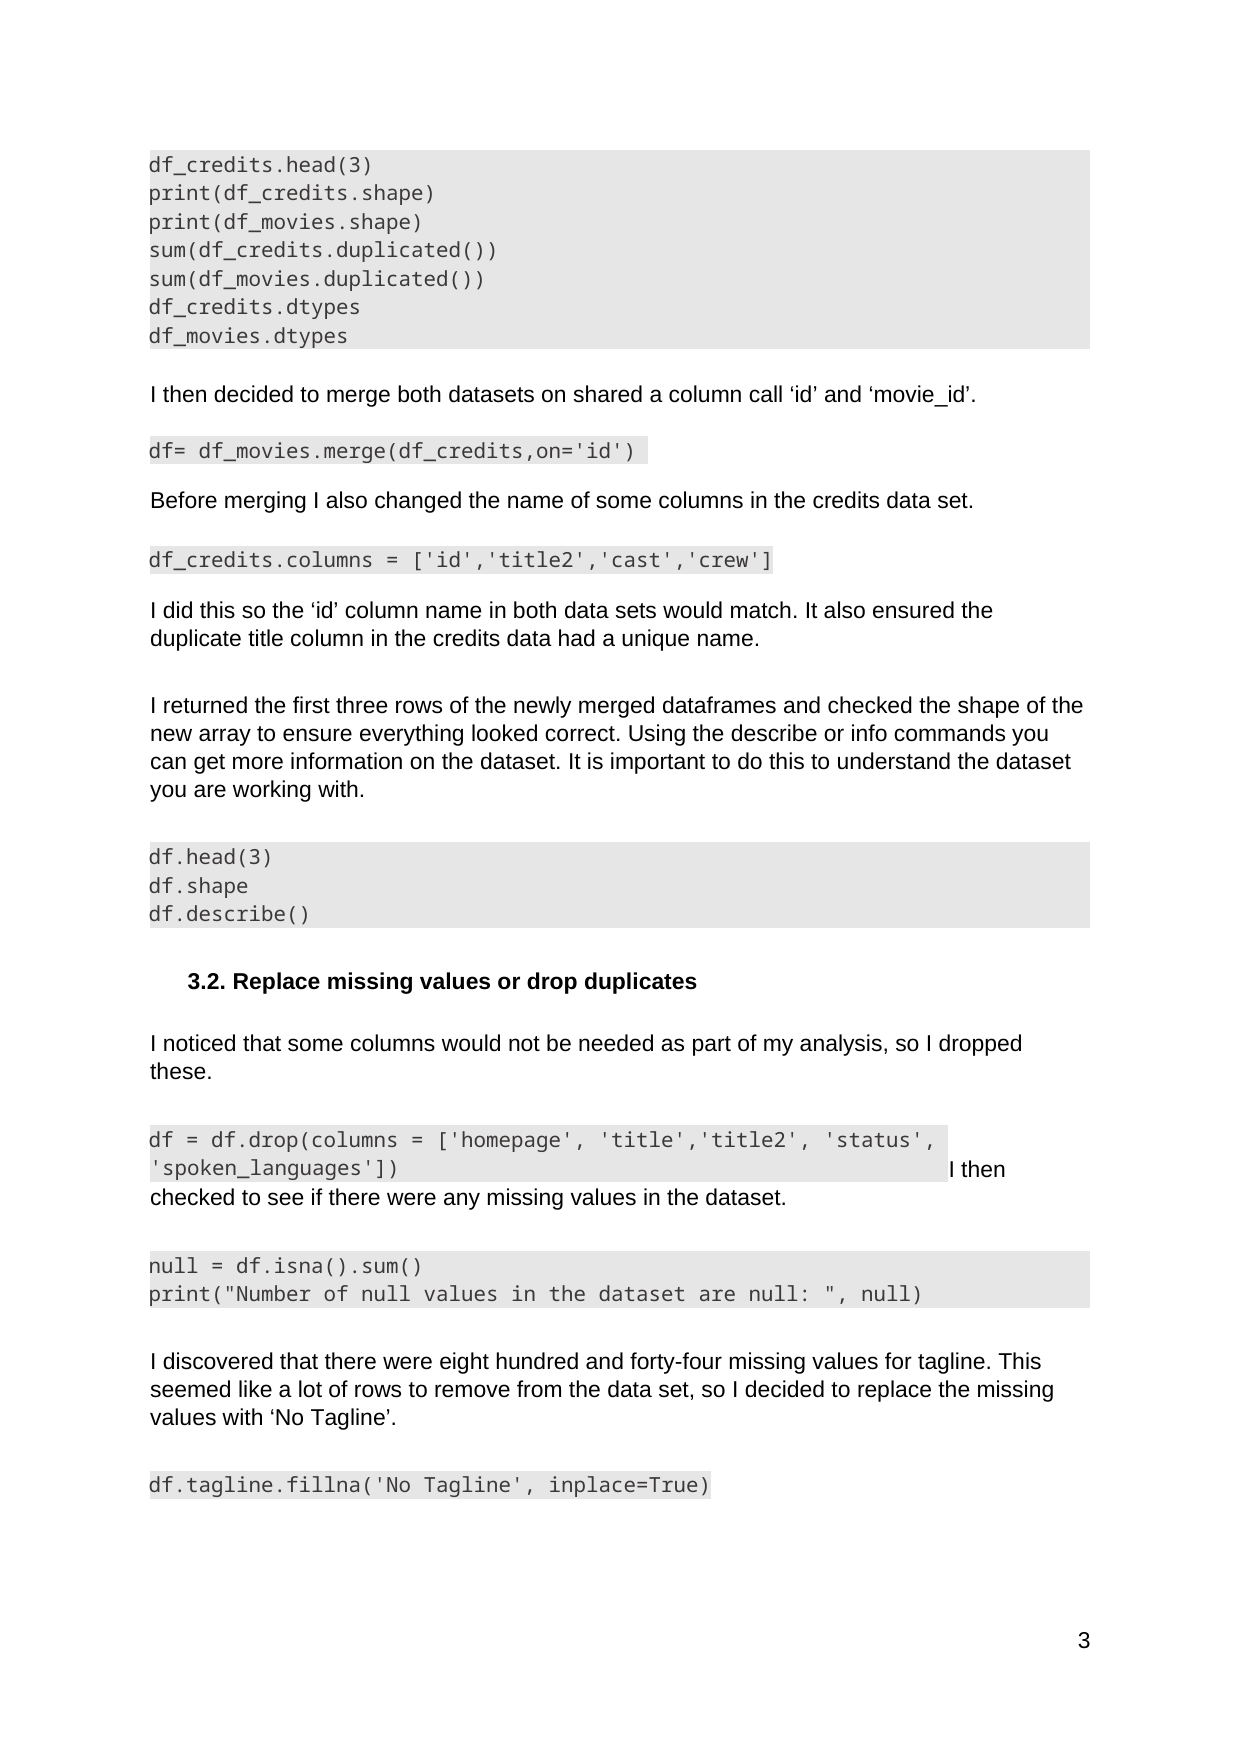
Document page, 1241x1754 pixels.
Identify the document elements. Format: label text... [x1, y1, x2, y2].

text df.describe() [150, 899, 1090, 928]
text print("Number of null values in the dataset are null: ", null) [150, 1279, 1090, 1308]
text df_movies.dtypes [150, 321, 1090, 349]
text df.tagline.fillna('No Tagline', inplace=True) [150, 1471, 711, 1499]
text sum(df_movies.duplicated()) [150, 264, 1090, 292]
text df_credits.head(3) [150, 150, 1090, 178]
text Before merging I also changed the name of some columns in the credits data set. [150, 487, 1090, 514]
text df.shape [150, 871, 1090, 899]
text I discovered that there were eight hundred and forty-four missing values for tagline. This seemed like a lot of rows to remove from the data set, so I decided to replace the missing values with ‘No Tagline’. [150, 1348, 1090, 1430]
text I did this so the ‘id’ column name in both data sets would match. It also ensured the duplicate title column in the credits data had a unique name. [150, 597, 1090, 652]
text df= df_movies.merge(df_credits,on='id') [150, 436, 648, 464]
text df.head(3) [150, 842, 1090, 871]
text print(df_movies.shape) [150, 207, 1090, 235]
text df_credits.dtypes [150, 292, 1090, 321]
text I returned the first three rows of the newly merged dataframes and checked the shape of the new array to ensure everything looked correct. Using the describe or info commands you can get more information on the dataset. It is important to do this to understand the dataset you are working with. [150, 692, 1090, 802]
text null = df.isna().sum() [150, 1251, 1090, 1279]
text df_credits.columns = ['id','title2','cast','crew'] [150, 546, 773, 574]
text df = df.drop(columns = ['homepage', 'title','title2', 'status', 'spoken_languages']) [150, 1125, 948, 1182]
text print(df_credits.shape) [150, 178, 1090, 207]
list Replace missing values or drop duplicates [187, 968, 1090, 994]
text I then checked to see if there were any missing values in the dataset. [150, 1156, 1090, 1211]
text I then decided to merge both datasets on shared a column call ‘id’ and ‘movie_id’. [150, 381, 1090, 407]
text I noticed that some columns would not be needed as part of my analysis, so I dropped these. [150, 1030, 1090, 1084]
text sum(df_credits.duplicated()) [150, 235, 1090, 264]
